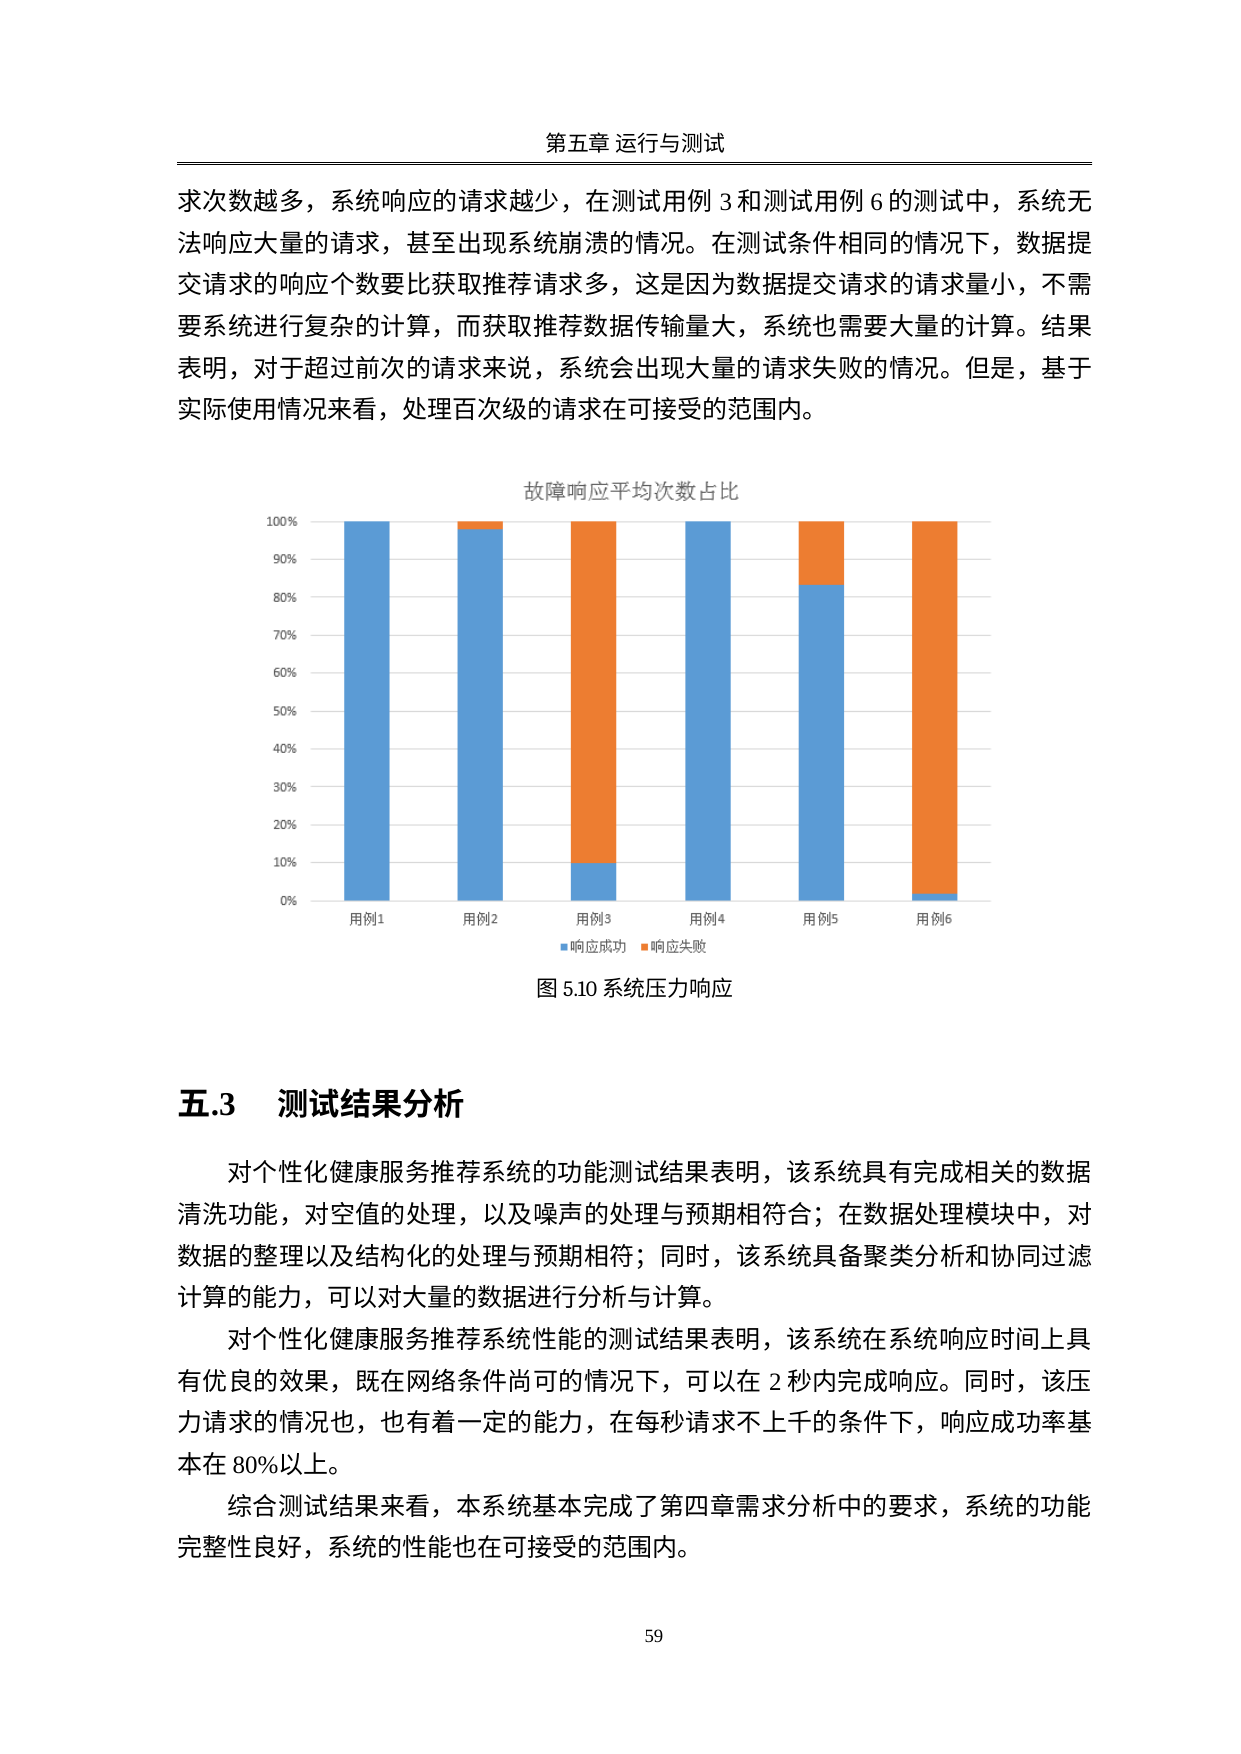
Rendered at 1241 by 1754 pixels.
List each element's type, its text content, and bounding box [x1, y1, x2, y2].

subtitle 测试结果分析 [177, 1082, 1092, 1123]
text 对个性化健康服务推荐系统的功能测试结果表明，该系统具有完成相关的数据清洗功能，对空值的处理，以及噪声的处理与预期相符合；在数据处理模块中，对数据的整理以及结构化的处理与预期相符；同时，该系统具备聚类分析和协同过滤计算的能力，可以对大量的数据进行分析与计算。 [177, 1148, 1092, 1315]
text 综合测试结果来看，本系统基本完成了第四章需求分析中的要求，系统的功能完整性良好，系统的性能也在可接受的范围内。 [177, 1482, 1092, 1565]
text 对个性化健康服务推荐系统性能的测试结果表明，该系统在系统响应时间上具有优良的效果，既在网络条件尚可的情况下，可以在2秒内完成响应。同时，该压力请求的情况也，也有着一定的能力，在每秒请求不上千的条件下，响应成功率基本在80%以上。 [177, 1315, 1092, 1482]
picture [257, 468, 1013, 971]
text 图5.10 系统压力响应 [177, 971, 1092, 1002]
